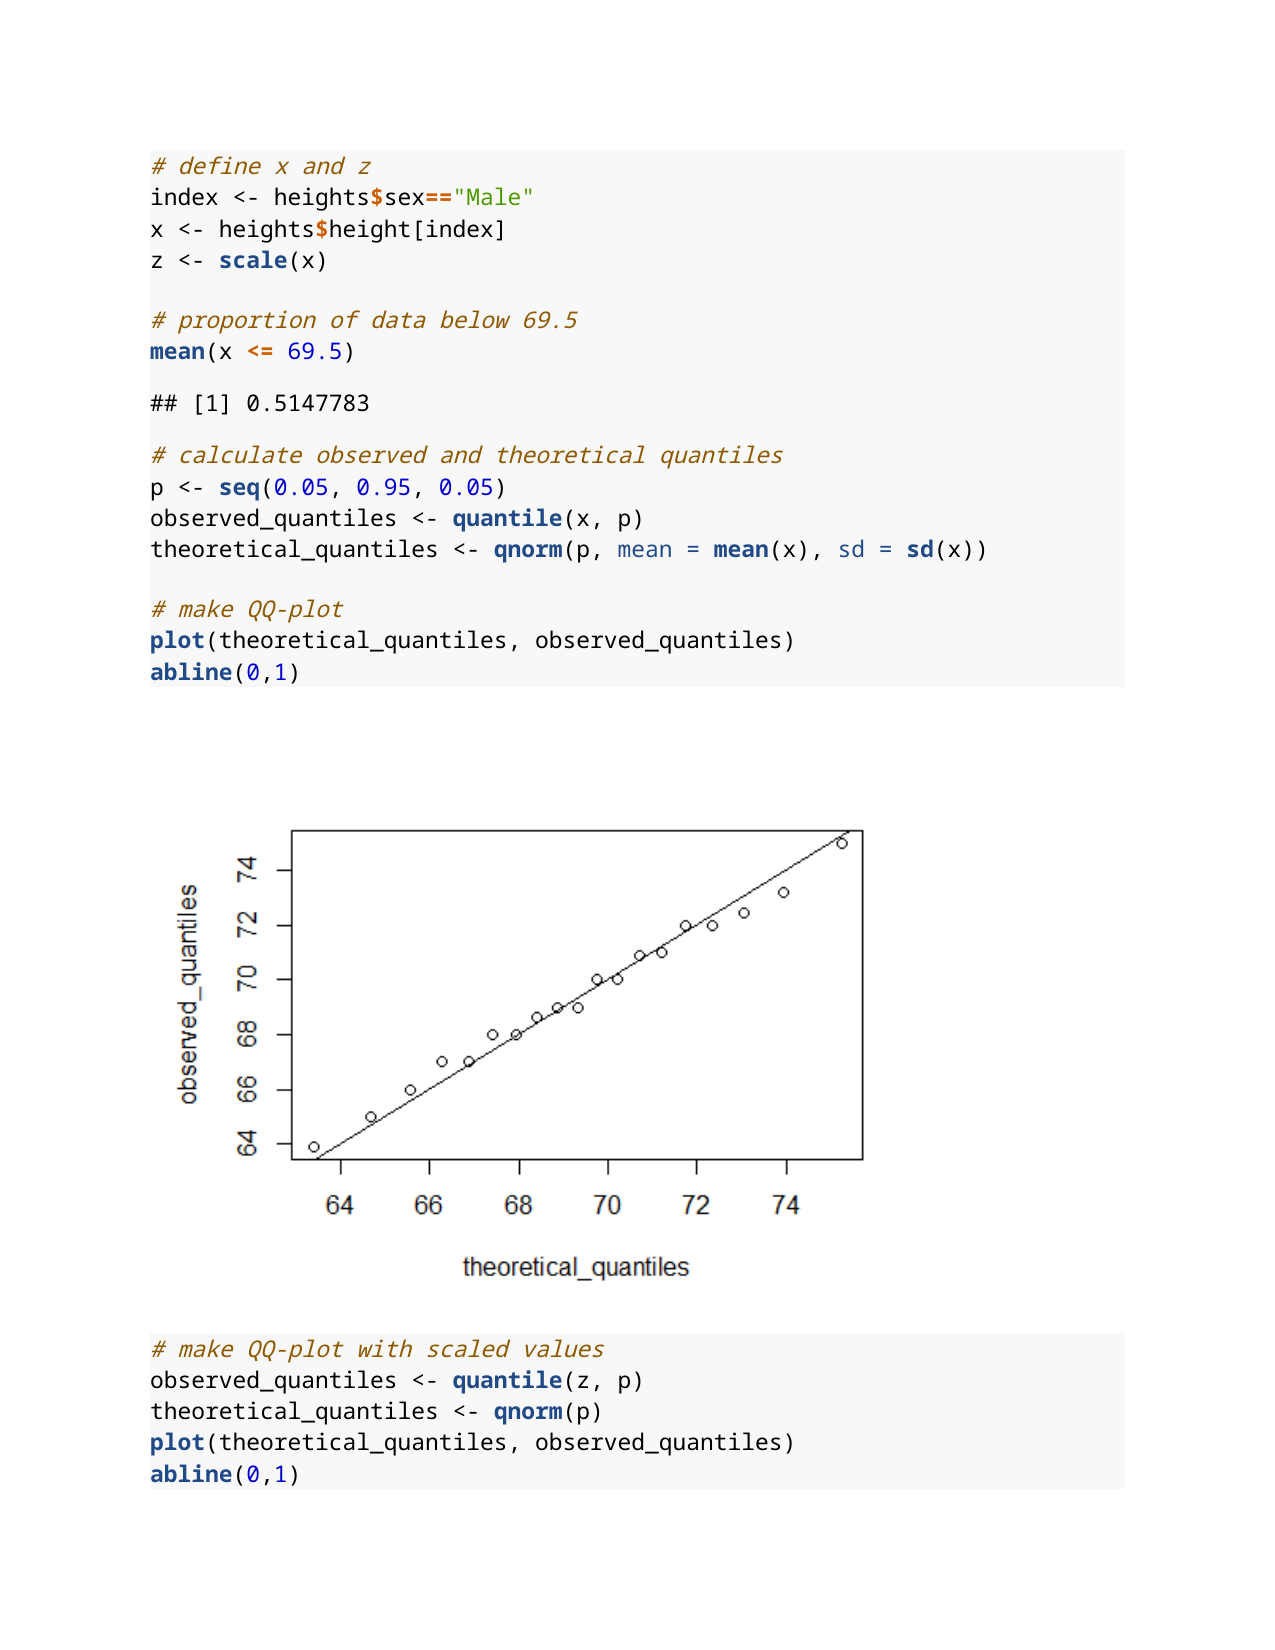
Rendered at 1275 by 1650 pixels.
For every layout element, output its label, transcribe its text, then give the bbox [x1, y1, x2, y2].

picture [168, 707, 927, 1314]
text # define x and z index <- heights$sex=="Male" x <- heights$height[index] z <- scale(x) # proportion of data below 69.5 mean(x <= 69.5) [150, 150, 1125, 366]
text ## [1] 0.5147783 [150, 387, 1125, 418]
text # make QQ-plot with scaled values observed_quantiles <- quantile(z, p) theoretical_quantiles <- qnorm(p) plot(theoretical_quantiles, observed_quantiles) abline(0,1) [301, 1333, 1125, 1489]
text # calculate observed and theoretical quantiles p <- seq(0.05, 0.95, 0.05) observed_quantiles <- quantile(x, p) theoretical_quantiles <- qnorm(p, mean = mean(x), sd = sd(x)) # make QQ-plot plot(theoretical_quantiles, observed_quantiles) abline(0,1) [150, 439, 1125, 687]
